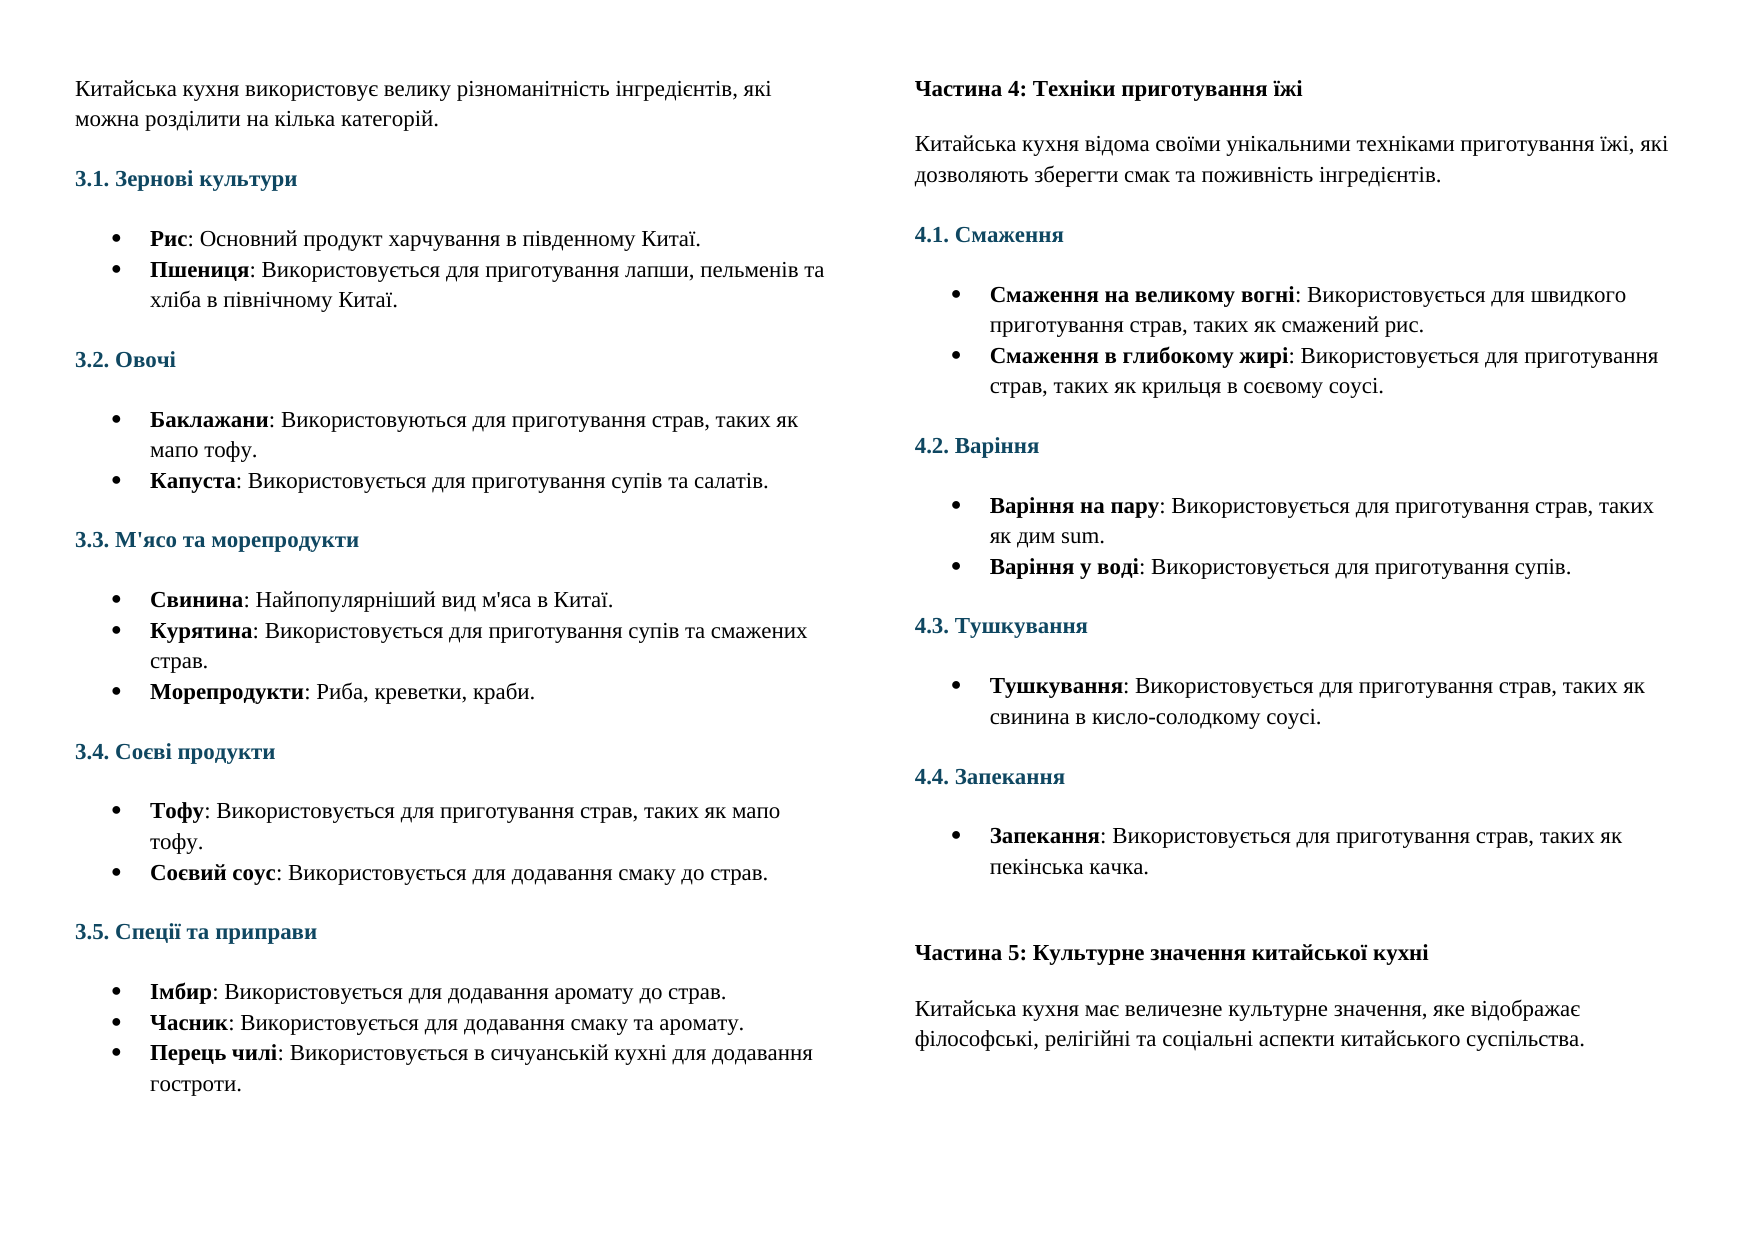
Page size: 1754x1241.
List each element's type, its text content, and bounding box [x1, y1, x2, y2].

list Тофу: Використовується для приготування страв, таких як мапо тофу. [112, 797, 839, 854]
list Перець чилі: Використовується в сичуанській кухні для додавання гостроти. [112, 1039, 839, 1096]
subtitle 3.5. Спеції та приправи [75, 918, 839, 945]
list Часник: Використовується для додавання смаку та аромату. [112, 1009, 839, 1035]
list Морепродукти: Риба, креветки, краби. [112, 678, 839, 704]
list Варіння на пару: Використовується для приготування страв, таких як дим sum. [952, 492, 1679, 549]
subtitle 4.2. Варіння [914, 432, 1679, 458]
subtitle 3.1. Зернові культури [75, 165, 839, 192]
subtitle 3.2. Овочі [75, 346, 839, 372]
list Варіння у воді: Використовується для приготування супів. [952, 553, 1679, 579]
list Капуста: Використовується для приготування супів та салатів. [112, 467, 839, 493]
text Китайська кухня має величезне культурне значення, яке відображає філософські, релігійні та соціальні аспекти китайського суспільства. [914, 994, 1679, 1051]
list Тушкування: Використовується для приготування страв, таких як свинина в кисло-солодкому соусі. [952, 672, 1679, 729]
subtitle 4.3. Тушкування [914, 613, 1679, 639]
subtitle 3.4. Соєві продукти [75, 738, 839, 764]
text Частина 5: Культурне значення китайської кухні [914, 939, 1679, 965]
list Рис: Основний продукт харчування в південному Китаї. [112, 225, 839, 251]
list Курятина: Використовується для приготування супів та смажених страв. [112, 617, 839, 674]
list Смаження в глибокому жирі: Використовується для приготування страв, таких як крильця в соєвому соусі. [952, 342, 1679, 398]
list Свинина: Найпопулярніший вид м'яса в Китаї. [112, 586, 839, 613]
text Китайська кухня використовує велику різноманітність інгредієнтів, які можна розділити на кілька категорій. [75, 75, 839, 132]
list Смаження на великому вогні: Використовується для швидкого приготування страв, таких як смажений рис. [952, 281, 1679, 337]
list Баклажани: Використовуються для приготування страв, таких як мапо тофу. [112, 406, 839, 463]
subtitle 3.3. М'ясо та морепродукти [75, 527, 839, 553]
list Імбир: Використовується для додавання аромату до страв. [112, 978, 839, 1004]
list Соєвий соус: Використовується для додавання смаку до страв. [112, 858, 839, 885]
subtitle 4.1. Смаження [914, 221, 1679, 247]
text Частина 4: Техніки приготування їжі [914, 75, 1679, 101]
subtitle 4.4. Запекання [914, 763, 1679, 789]
list Пшениця: Використовується для приготування лапши, пельменів та хліба в північному Китаї. [112, 256, 839, 312]
list Запекання: Використовується для приготування страв, таких як пекінська качка. [952, 822, 1679, 879]
text Китайська кухня відома своїми унікальними техніками приготування їжі, які дозволяють зберегти смак та поживність інгредієнтів. [914, 131, 1679, 187]
